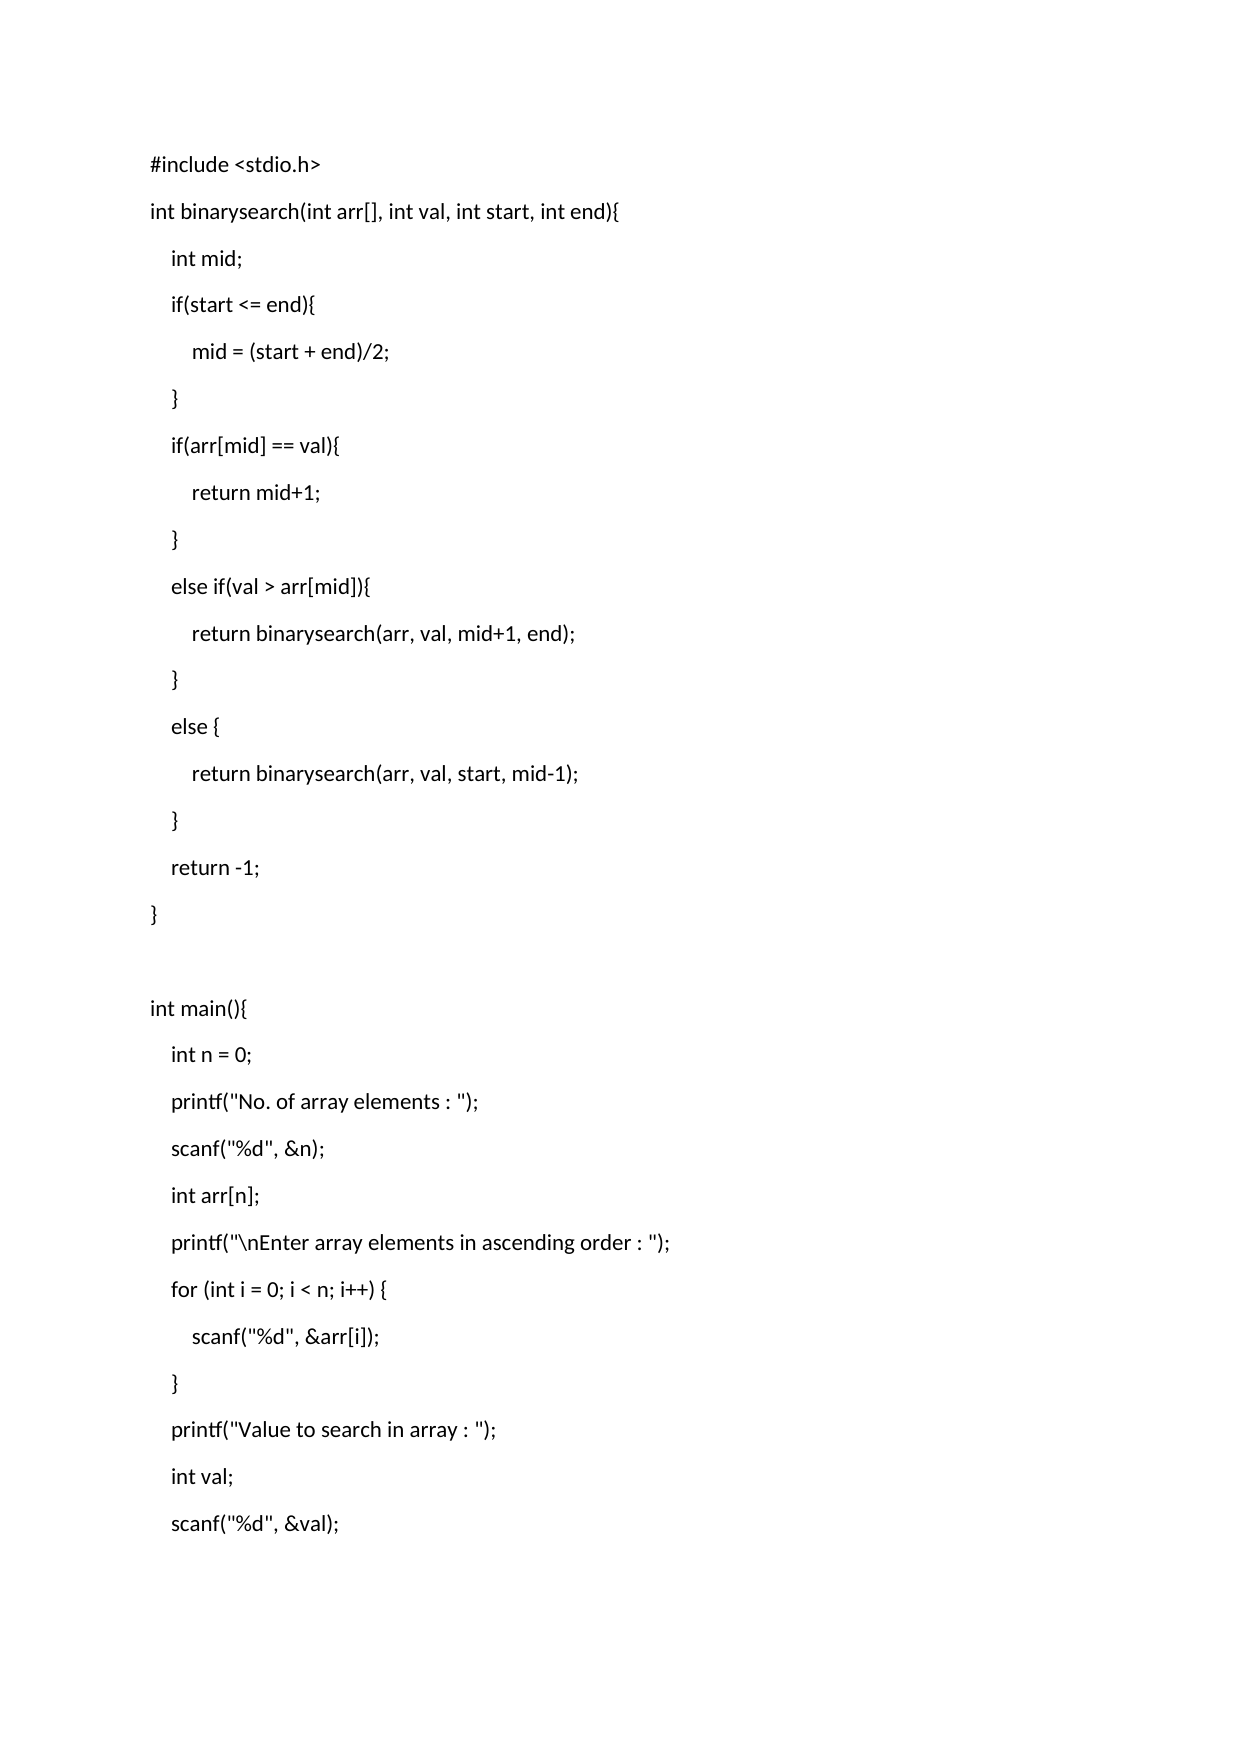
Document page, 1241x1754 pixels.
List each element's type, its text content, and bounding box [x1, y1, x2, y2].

text else if(val > arr[mid]){ [150, 572, 1090, 600]
text int val; [150, 1462, 1090, 1491]
text return mid+1; [150, 478, 1090, 506]
text #include <stdio.h> [150, 150, 1090, 178]
text else { [150, 712, 1090, 741]
text } [150, 806, 1090, 834]
text mid = (start + end)/2; [150, 337, 1090, 366]
text int n = 0; [150, 1041, 1090, 1069]
text } [150, 525, 1090, 553]
text printf("No. of array elements : "); [150, 1087, 1090, 1116]
text printf("\nEnter array elements in ascending order : "); [150, 1228, 1090, 1256]
text scanf("%d", &arr[i]); [150, 1322, 1090, 1350]
text int main(){ [150, 994, 1090, 1022]
text } [150, 1369, 1090, 1397]
text scanf("%d", &val); [150, 1509, 1090, 1537]
text return binarysearch(arr, val, start, mid-1); [150, 759, 1090, 787]
text if(arr[mid] == val){ [150, 431, 1090, 459]
text } [150, 900, 1090, 928]
text if(start <= end){ [150, 291, 1090, 319]
text } [150, 384, 1090, 412]
text } [150, 666, 1090, 694]
text for (int i = 0; i < n; i++) { [150, 1275, 1090, 1303]
text scanf("%d", &n); [150, 1134, 1090, 1162]
text int mid; [150, 244, 1090, 272]
text printf("Value to search in array : "); [150, 1416, 1090, 1444]
text return -1; [150, 853, 1090, 881]
text int binarysearch(int arr[], int val, int start, int end){ [150, 197, 1090, 225]
text return binarysearch(arr, val, mid+1, end); [150, 619, 1090, 647]
text int arr[n]; [150, 1181, 1090, 1209]
